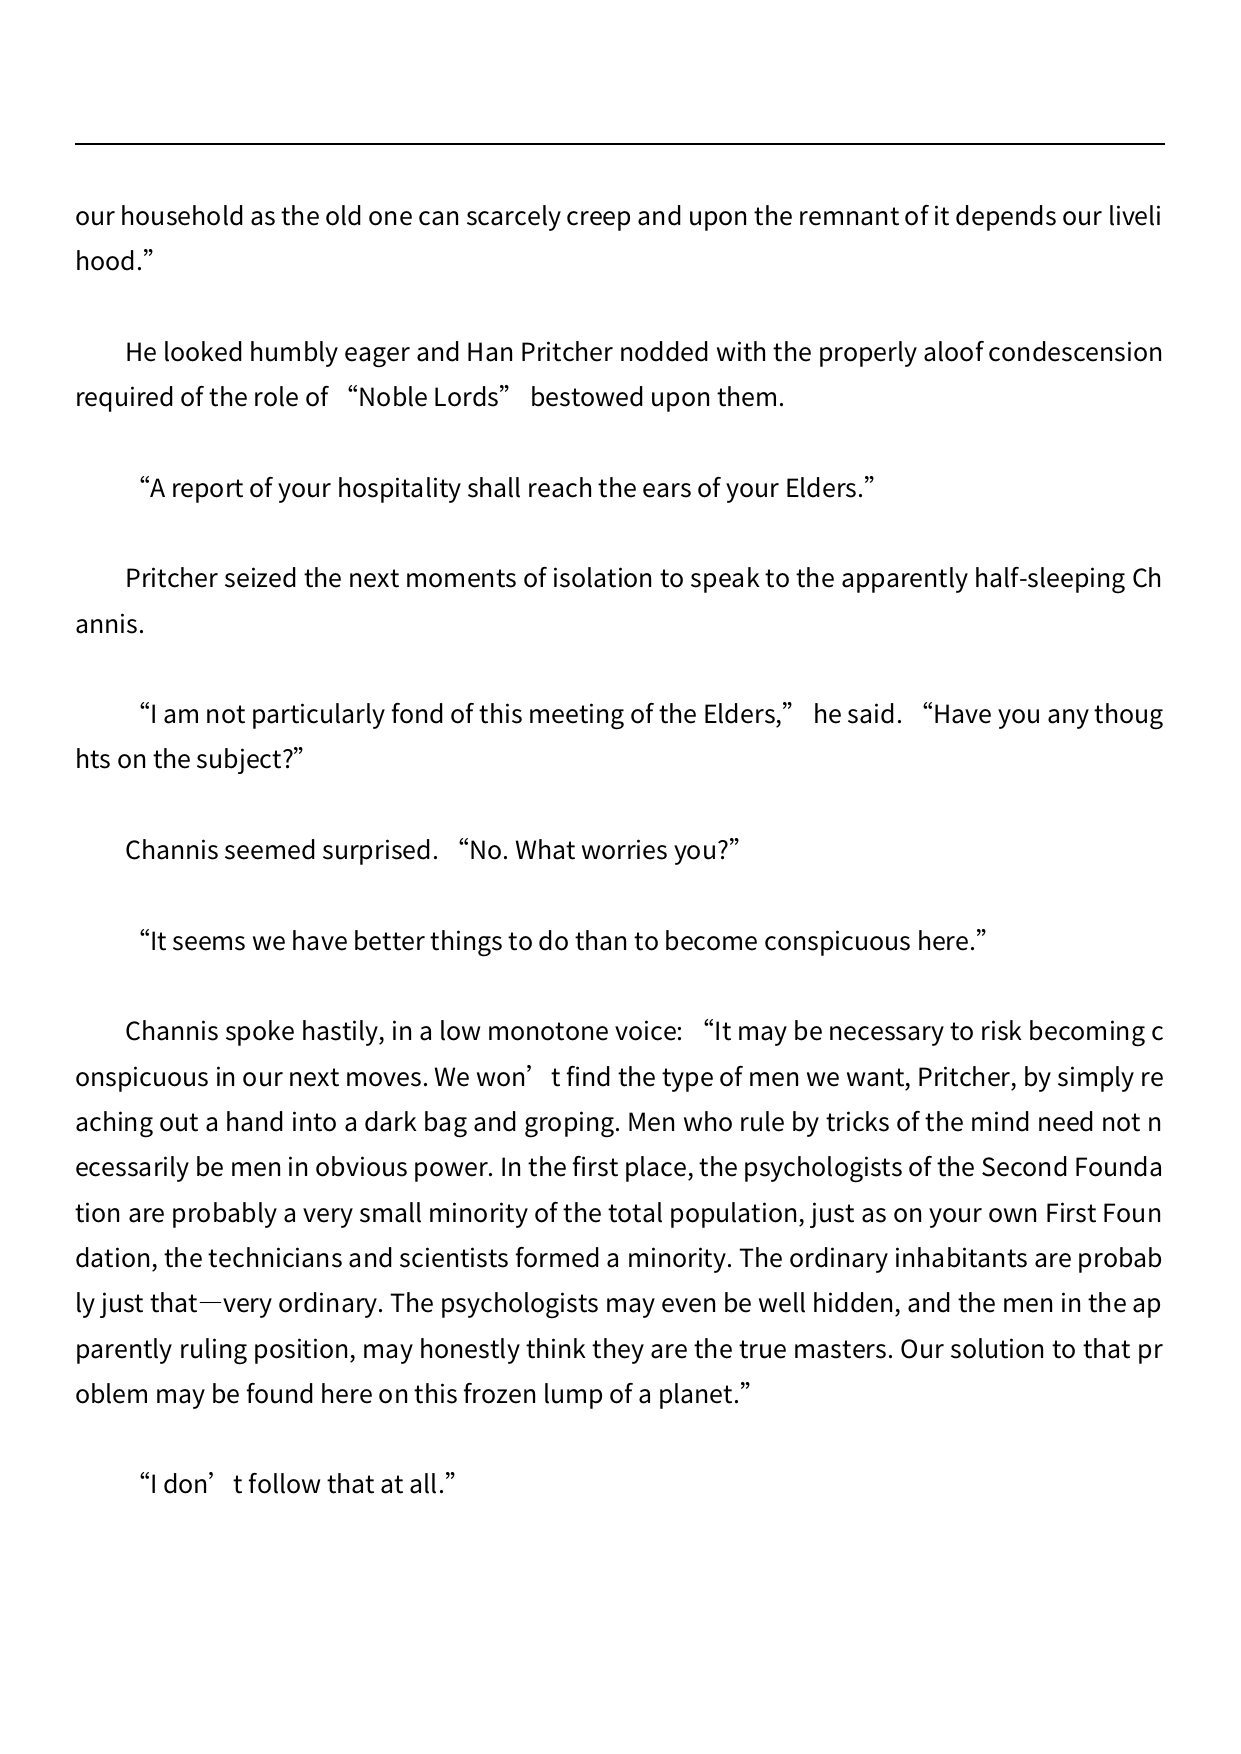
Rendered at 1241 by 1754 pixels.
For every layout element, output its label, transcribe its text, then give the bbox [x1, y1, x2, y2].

text Channis spoke hastily, in a low monotone voice: “It may be necessary to risk becoming conspicuous in our next moves. We won’t find the type of men we want, Pritcher, by simply reaching out a hand into a dark bag and groping. Men who rule by tricks of the mind need not necessarily be men in obvious power. In the first place, the psychologists of the Second Foundation are probably a very small minority of the total population, just as on your own First Foundation, the technicians and scientists formed a minority. The ordinary inhabitants are probably just that—very ordinary. The psychologists may even be well hidden, and the men in the apparently ruling position, may honestly think they are the true masters. Our solution to that problem may be found here on this frozen lump of a planet.” [75, 1007, 1165, 1415]
text “A report of your hospitality shall reach the ears of your Elders.” [75, 464, 1165, 509]
text “It seems we have better things to do than to become conspicuous here.” [75, 917, 1165, 962]
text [75, 192, 1165, 282]
text He looked humbly eager and Han Pritcher nodded with the properly aloof condescension required of the role of “Noble Lords” bestowed upon them. [75, 328, 1165, 418]
text Pritcher seized the next moments of isolation to speak to the apparently half-sleeping Channis. [75, 554, 1165, 645]
text “I don’t follow that at all.” [75, 1461, 1165, 1506]
text “I am not particularly fond of this meeting of the Elders,” he said. “Have you any thoughts on the subject?” [75, 690, 1165, 781]
text Channis seemed surprised. “No. What worries you?” [75, 826, 1165, 871]
